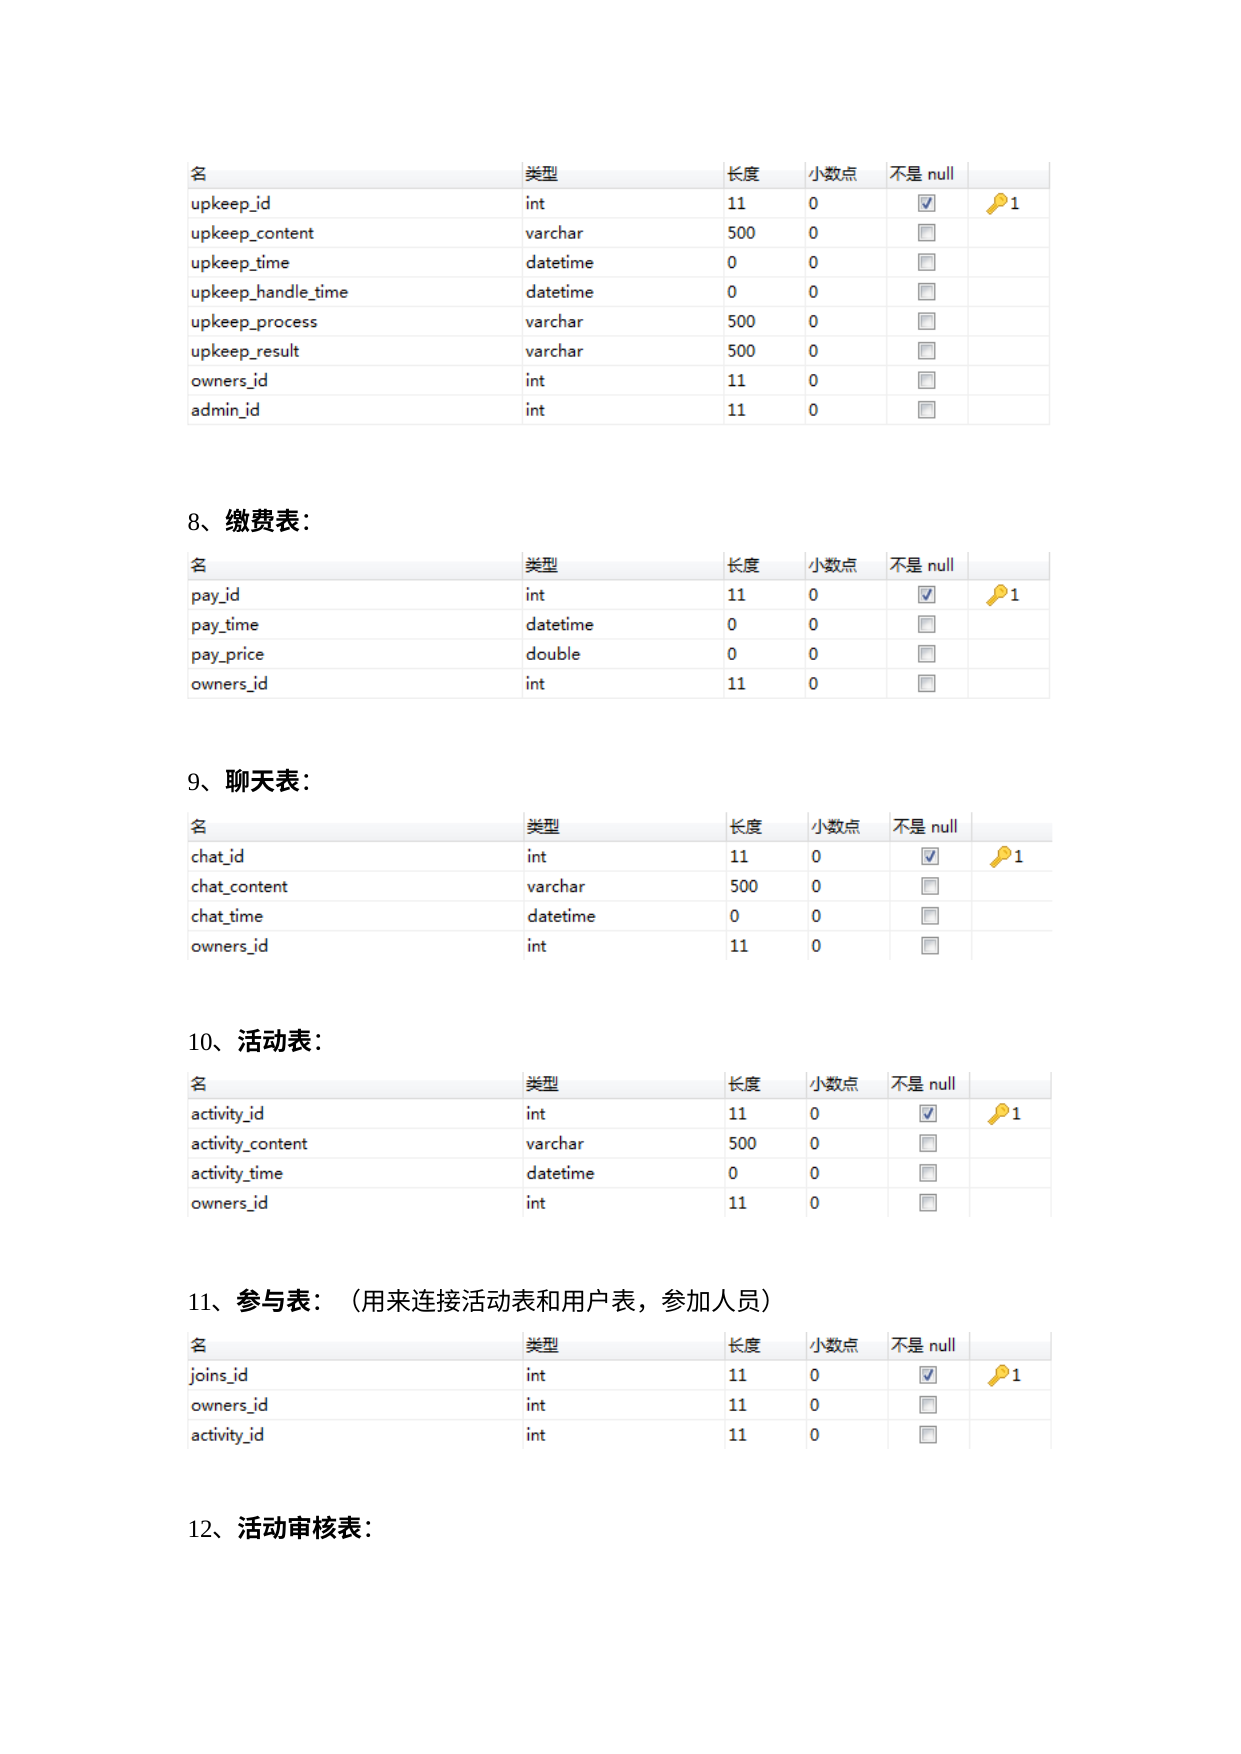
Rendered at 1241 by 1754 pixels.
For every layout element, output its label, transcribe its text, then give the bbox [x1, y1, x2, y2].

list 活动审核表： [187, 1494, 1053, 1559]
picture [187, 1332, 1052, 1449]
picture [187, 162, 1053, 428]
picture [187, 812, 1053, 960]
picture [187, 552, 1053, 699]
text 11、参与表：（用来连接活动表和用户表，参加人员） [187, 1267, 1053, 1332]
text 8、缴费表： [187, 487, 1053, 552]
picture [187, 1072, 1052, 1217]
text 9、聊天表： [187, 747, 1053, 812]
text 10、活动表： [187, 1007, 1053, 1072]
